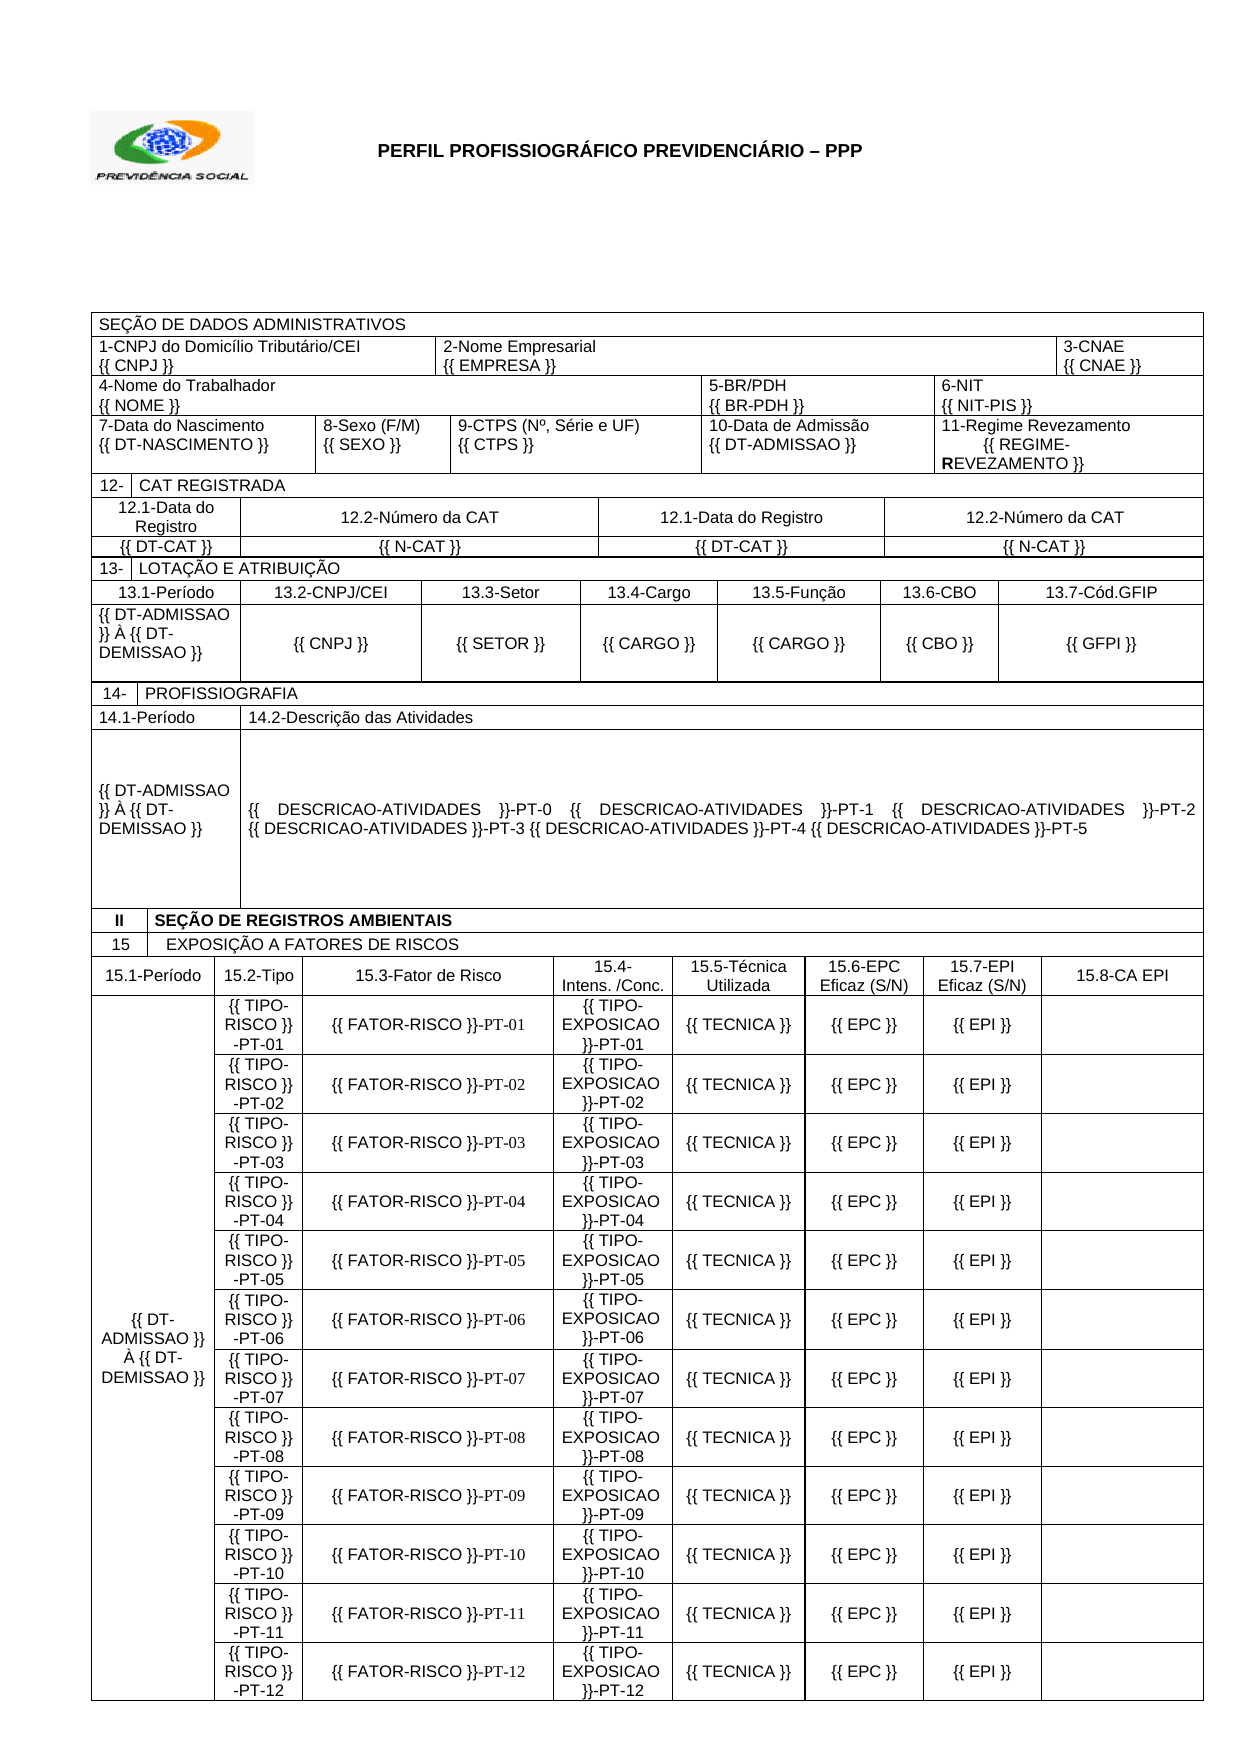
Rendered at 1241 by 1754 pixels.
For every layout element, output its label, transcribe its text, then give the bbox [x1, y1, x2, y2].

table_cell {{ TIPO-EXPOSICAO }}-PT-04 [554, 1173, 672, 1230]
table_cell {{ EPC }} [806, 1467, 923, 1524]
table_cell {{ DT-ADMISSAO }} À {{ DT-DEMISSAO }} [92, 996, 214, 1700]
table_cell {{ FATOR-RISCO }}-PT-07 [303, 1350, 553, 1407]
table_cell 13.7-Cód.GFIP [999, 581, 1203, 604]
table_cell {{ FATOR-RISCO }}-PT-01 [303, 996, 553, 1053]
table_cell [1042, 1350, 1203, 1407]
table_cell [1042, 1114, 1203, 1172]
table_cell 15.5-Técnica Utilizada [673, 957, 804, 995]
table_cell {{ EPC }} [806, 1643, 923, 1700]
table_cell {{ TIPO-EXPOSICAO }}-PT-12 [554, 1643, 672, 1700]
table_cell {{ EPC }} [806, 1114, 923, 1172]
table_cell {{ EPI }} [924, 1290, 1041, 1349]
table_cell {{ TIPO-RISCO }}-PT-05 [215, 1231, 302, 1289]
table_cell {{ TECNICA }} [673, 1525, 804, 1583]
table_cell [1042, 1173, 1203, 1230]
table_cell {{ EPI }} [924, 1350, 1041, 1407]
table_cell {{ CARGO }} [718, 605, 880, 681]
table_cell 13.6-CBO [881, 581, 998, 604]
table_cell 13.5-Função [718, 581, 880, 604]
table_cell {{ EPC }} [806, 1231, 923, 1289]
table_cell [1042, 1408, 1203, 1466]
table_cell {{ TECNICA }} [673, 1643, 804, 1700]
table_cell [1042, 1055, 1203, 1113]
table_cell {{ TIPO-EXPOSICAO }}-PT-03 [554, 1114, 672, 1172]
table_cell {{ FATOR-RISCO }}-PT-02 [303, 1055, 553, 1113]
table_cell {{ DT-CAT }} [92, 537, 240, 556]
table_cell {{ TECNICA }} [673, 1584, 804, 1642]
table_cell 15.4-Intens. /Conc. [554, 957, 672, 995]
table_cell {{ EPI }} [924, 1467, 1041, 1524]
title PERFIL PROFISSIOGRÁFICO PREVIDENCIÁRIO – PPP [255, 140, 1063, 161]
table_cell PROFISSIOGRAFIA [138, 683, 1203, 705]
table_cell {{ FATOR-RISCO }}-PT-12 [303, 1643, 553, 1700]
table_cell CAT REGISTRADA [132, 474, 1203, 497]
table_cell {{ FATOR-RISCO }}-PT-08 [303, 1408, 553, 1466]
table_cell {{ DESCRICAO-ATIVIDADES }}-PT-0 {{ DESCRICAO-ATIVIDADES }}-PT-1 {{ DESCRICAO-ATIVIDADES }}-PT-2 {{ DESCRICAO-ATIVIDADES }}-PT-3 {{ DESCRICAO-ATIVIDADES }}-PT-4 {{ DESCRICAO-ATIVIDADES }}-PT-5 [241, 730, 1203, 908]
table_cell {{ TECNICA }} [673, 1055, 804, 1113]
table_cell 14.2-Descrição das Atividades [241, 706, 1203, 729]
table_cell {{ TIPO-EXPOSICAO }}-PT-05 [554, 1231, 672, 1289]
table_cell 12.2-Número da CAT [885, 498, 1203, 536]
table_cell [1042, 1643, 1203, 1700]
table_cell {{ TIPO-EXPOSICAO }}-PT-07 [554, 1350, 672, 1407]
table_cell [1042, 1290, 1203, 1349]
table_cell {{ CBO }} [881, 605, 998, 681]
table_cell {{ FATOR-RISCO }}-PT-09 [303, 1467, 553, 1524]
table_cell {{ TIPO-RISCO }}-PT-07 [215, 1350, 302, 1407]
table_cell 8-Sexo (F/M) {{ SEXO }} [316, 416, 450, 473]
table_cell 15.6-EPC Eficaz (S/N) [806, 957, 923, 995]
table_cell 4-Nome do Trabalhador {{ NOME }} [92, 376, 701, 414]
table_cell {{ N-CAT }} [885, 537, 1203, 556]
table_cell {{ TIPO-EXPOSICAO }}-PT-09 [554, 1467, 672, 1524]
table_cell {{ FATOR-RISCO }}-PT-04 [303, 1173, 553, 1230]
table_cell {{ TECNICA }} [673, 1350, 804, 1407]
table_cell {{ EPI }} [924, 1408, 1041, 1466]
table_cell {{ EPI }} [924, 1525, 1041, 1583]
table_cell {{ DT-ADMISSAO }} À {{ DT-DEMISSAO }} [92, 730, 240, 908]
table_cell {{ TIPO-RISCO }}-PT-02 [215, 1055, 302, 1113]
table_cell {{ EPC }} [806, 1173, 923, 1230]
table_cell 13.4-Cargo [581, 581, 717, 604]
table_cell {{ EPC }} [806, 1055, 923, 1113]
table_cell 1-CNPJ do Domicílio Tributário/CEI {{ CNPJ }} [92, 337, 435, 375]
table_cell {{ TIPO-RISCO }}-PT-06 [215, 1290, 302, 1349]
table_cell {{ TIPO-RISCO }}-PT-08 [215, 1408, 302, 1466]
table_cell {{ EPC }} [806, 996, 923, 1053]
table_cell LOTAÇÃO E ATRIBUIÇÃO [132, 558, 1203, 580]
table_cell 14- [92, 683, 137, 705]
table_cell {{ TIPO-RISCO }}-PT-03 [215, 1114, 302, 1172]
table_cell {{ TECNICA }} [673, 1231, 804, 1289]
table_cell 12.2-Número da CAT [241, 498, 598, 536]
table_cell 6-NIT {{ NIT-PIS }} [935, 376, 1203, 414]
table_cell {{ FATOR-RISCO }}-PT-06 [303, 1290, 553, 1349]
table_cell {{ FATOR-RISCO }}-PT-11 [303, 1584, 553, 1642]
table_cell {{ TIPO-EXPOSICAO }}-PT-01 [554, 996, 672, 1053]
table_cell [1042, 1467, 1203, 1524]
table_cell {{ EPC }} [806, 1525, 923, 1583]
table_cell {{ TIPO-RISCO }}-PT-12 [215, 1643, 302, 1700]
table_cell 10-Data de Admissão {{ DT-ADMISSAO }} [702, 416, 934, 473]
table_cell 12.1-Data do Registro [92, 498, 240, 536]
table_cell 12- [92, 474, 131, 497]
table_cell {{ CNPJ }} [241, 605, 421, 681]
table_cell {{ TECNICA }} [673, 1173, 804, 1230]
table_header SEÇÃO DE DADOS ADMINISTRATIVOS [92, 313, 1203, 336]
table_cell [1042, 1584, 1203, 1642]
table_cell 14.1-Período [92, 706, 240, 729]
table_cell {{ EPI }} [924, 1055, 1041, 1113]
table_cell [1042, 996, 1203, 1053]
table_cell {{ FATOR-RISCO }}-PT-05 [303, 1231, 553, 1289]
table_cell {{ TIPO-EXPOSICAO }}-PT-10 [554, 1525, 672, 1583]
table_cell {{ FATOR-RISCO }}-PT-10 [303, 1525, 553, 1583]
table_cell 15.2-Tipo [215, 957, 302, 995]
table_cell 9-CTPS (Nº, Série e UF) {{ CTPS }} [451, 416, 701, 473]
table_cell 15.1-Período [92, 957, 214, 995]
table_cell {{ TECNICA }} [673, 1467, 804, 1524]
table_cell {{ EPI }} [924, 996, 1041, 1053]
table_cell {{ TECNICA }} [673, 1290, 804, 1349]
table_cell {{ TECNICA }} [673, 1408, 804, 1466]
table_cell {{ EPI }} [924, 1643, 1041, 1700]
table_cell [1042, 1525, 1203, 1583]
table_cell {{ DT-CAT }} [599, 537, 884, 556]
table_cell {{ SETOR }} [422, 605, 580, 681]
table_cell EXPOSIÇÃO A FATORES DE RISCOS [148, 933, 1203, 956]
table_cell {{ EPI }} [924, 1584, 1041, 1642]
table_cell {{ EPI }} [924, 1231, 1041, 1289]
table_cell {{ FATOR-RISCO }}-PT-03 [303, 1114, 553, 1172]
table_cell {{ TIPO-RISCO }}-PT-11 [215, 1584, 302, 1642]
table_cell [1042, 1231, 1203, 1289]
table_cell II [92, 909, 147, 932]
table_cell {{ CARGO }} [581, 605, 717, 681]
table_cell {{ EPC }} [806, 1584, 923, 1642]
table_cell {{ TECNICA }} [673, 996, 804, 1053]
table_cell 13- [92, 558, 131, 580]
table_cell {{ TIPO-EXPOSICAO }}-PT-11 [554, 1584, 672, 1642]
table_cell 15 [92, 933, 147, 956]
table_cell 2-Nome Empresarial {{ EMPRESA }} [436, 337, 1056, 375]
table_cell {{ EPC }} [806, 1350, 923, 1407]
table_cell 7-Data do Nascimento {{ DT-NASCIMENTO }} [92, 416, 315, 473]
table_cell {{ TIPO-EXPOSICAO }}-PT-08 [554, 1408, 672, 1466]
table_cell {{ EPC }} [806, 1408, 923, 1466]
table_cell {{ EPI }} [924, 1114, 1041, 1172]
table_cell {{ TIPO-RISCO }}-PT-04 [215, 1173, 302, 1230]
table_cell {{ N-CAT }} [241, 537, 598, 556]
table_cell {{ TIPO-RISCO }}-PT-09 [215, 1467, 302, 1524]
table_cell {{ TIPO-EXPOSICAO }}-PT-02 [554, 1055, 672, 1113]
table_cell {{ TIPO-RISCO }}-PT-10 [215, 1525, 302, 1583]
table_cell 15.7-EPI Eficaz (S/N) [924, 957, 1041, 995]
table_cell {{ EPC }} [806, 1290, 923, 1349]
table_cell {{ TECNICA }} [673, 1114, 804, 1172]
table_cell 11-Regime Revezamento {{ REGIME-REVEZAMENTO }} [935, 416, 1203, 473]
table_cell 15.8-CA EPI [1042, 957, 1203, 995]
table_cell 12.1-Data do Registro [599, 498, 884, 536]
table_cell {{ GFPI }} [999, 605, 1203, 681]
table_cell {{ TIPO-RISCO }}-PT-01 [215, 996, 302, 1053]
table_cell {{ TIPO-EXPOSICAO }}-PT-06 [554, 1290, 672, 1349]
table_cell {{ DT-ADMISSAO }} À {{ DT-DEMISSAO }} [92, 605, 240, 681]
table_cell SEÇÃO DE REGISTROS AMBIENTAIS [148, 909, 1203, 932]
table_cell 13.3-Setor [422, 581, 580, 604]
table_cell {{ EPI }} [924, 1173, 1041, 1230]
table_cell 13.2-CNPJ/CEI [241, 581, 421, 604]
table_cell 13.1-Período [92, 581, 240, 604]
table_cell 5-BR/PDH {{ BR-PDH }} [702, 376, 934, 414]
table_cell 3-CNAE {{ CNAE }} [1057, 337, 1203, 375]
table_cell 15.3-Fator de Risco [303, 957, 553, 995]
